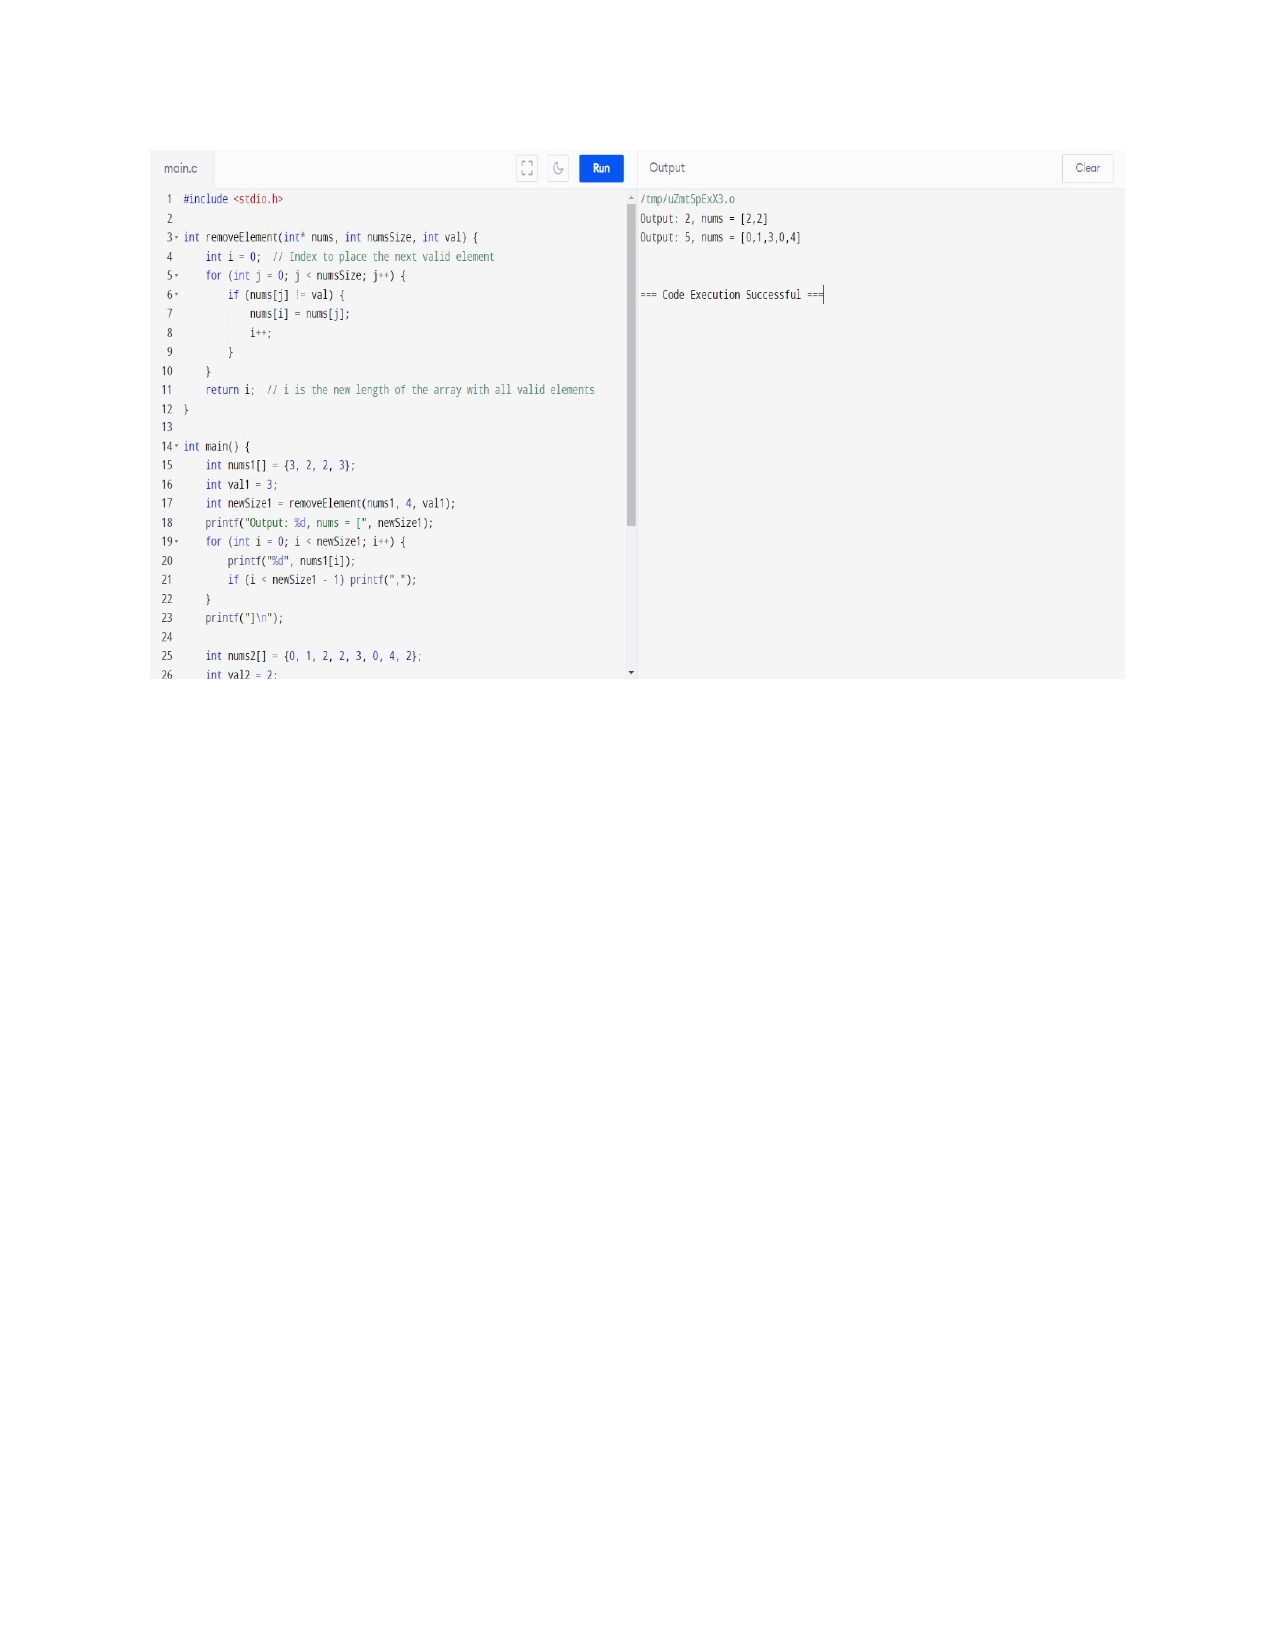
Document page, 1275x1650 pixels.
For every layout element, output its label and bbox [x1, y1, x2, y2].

picture [150, 150, 1125, 679]
